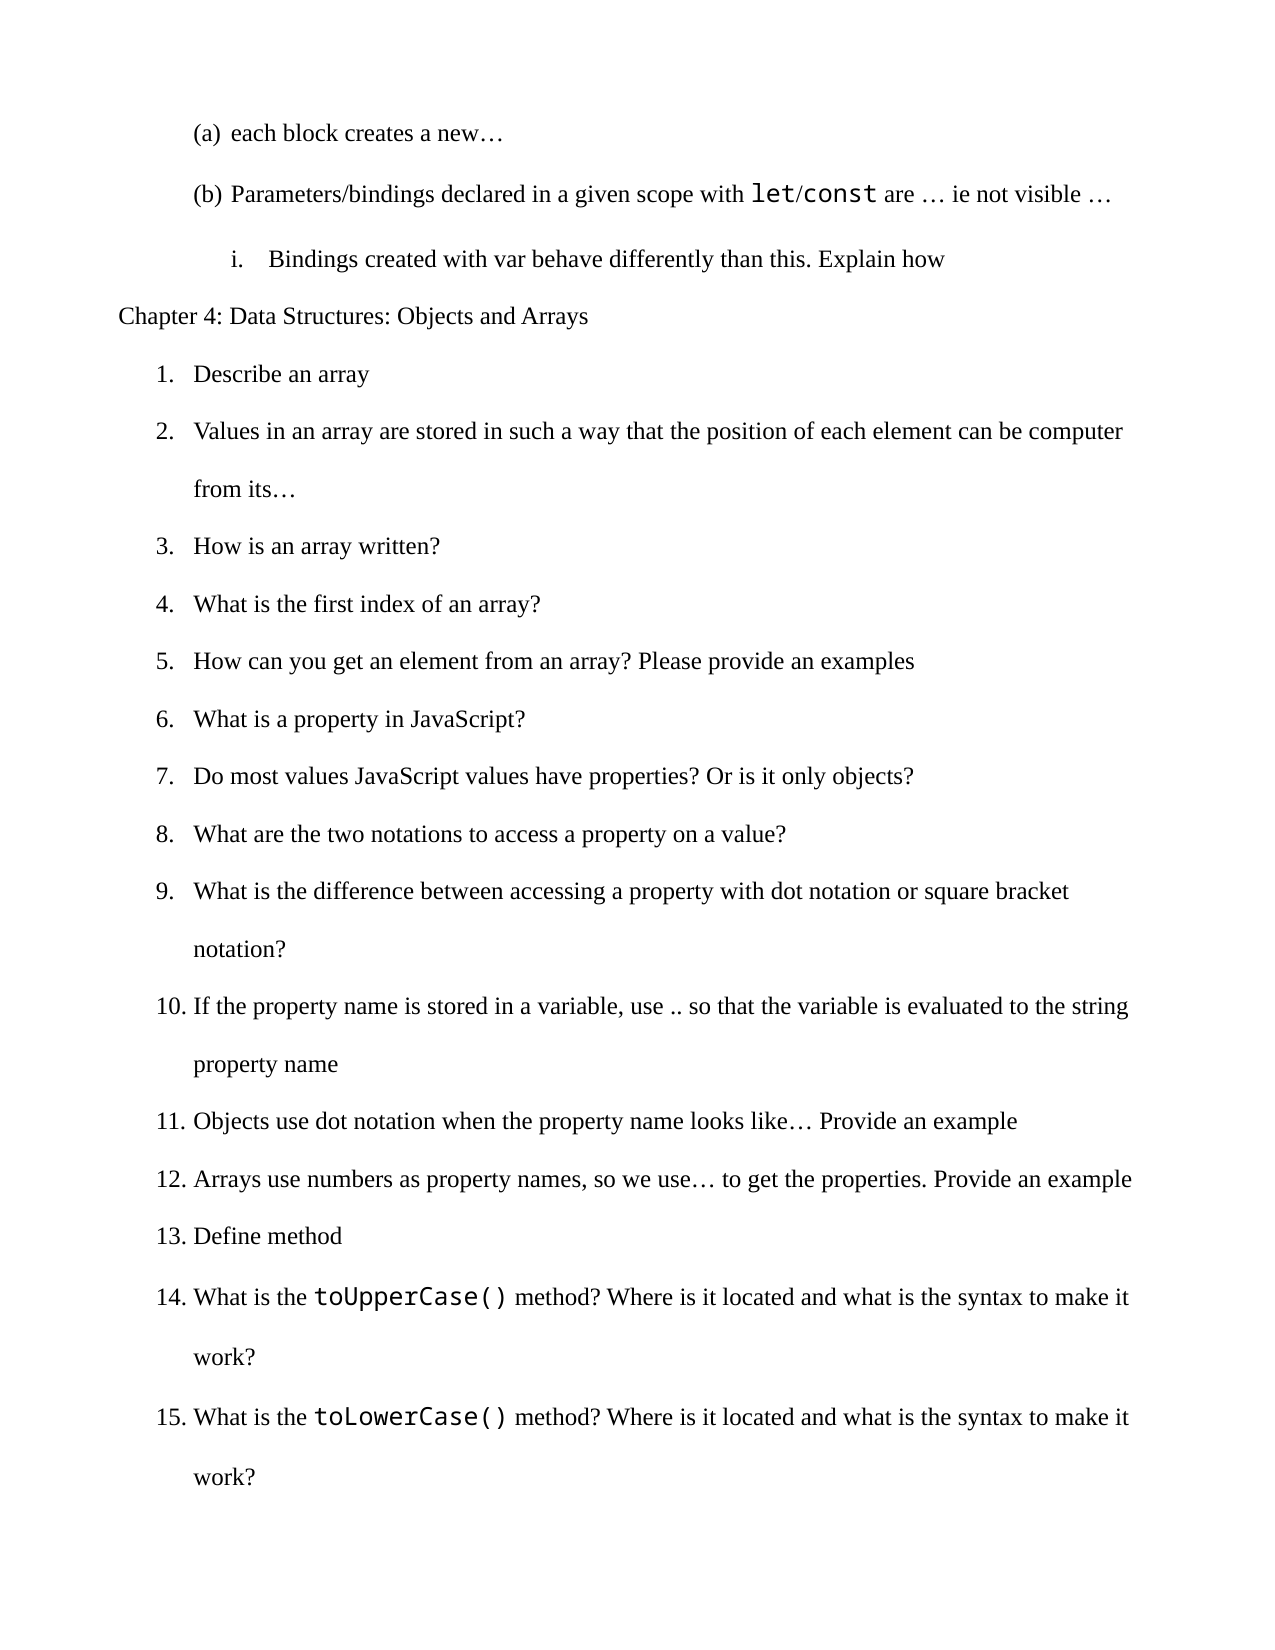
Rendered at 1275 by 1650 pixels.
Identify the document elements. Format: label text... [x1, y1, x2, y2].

list Describe an array [156, 359, 1157, 387]
list What is the toLowerCase() method? Where is it located and what is the syntax to make it work? [156, 1399, 1157, 1491]
list How is an array written? [156, 531, 1157, 560]
list How can you get an element from an array? Please provide an examples [156, 646, 1157, 675]
list Arrays use numbers as property names, so we use… to get the properties. Provide an example [156, 1164, 1157, 1192]
text Chapter 4: Data Structures: Objects and Arrays [118, 301, 1157, 330]
list What is the toUpperCase() method? Where is it located and what is the syntax to make it work? [156, 1279, 1157, 1370]
list What are the two notations to access a property on a value? [156, 819, 1157, 847]
list What is the first index of an array? [156, 589, 1157, 617]
list Define method [156, 1221, 1157, 1250]
list What is the difference between accessing a property with dot notation or square bracket notation? [156, 876, 1157, 962]
list each block creates a new… [193, 118, 1157, 147]
list If the property name is stored in a variable, use .. so that the variable is evaluated to the string property name [156, 991, 1157, 1077]
list Do most values JavaScript values have properties? Or is it only objects? [156, 761, 1157, 790]
list Objects use dot notation when the property name looks like… Provide an example [156, 1106, 1157, 1135]
list What is a property in JavaScript? [156, 704, 1157, 732]
list Parameters/bindings declared in a given scope with let/const are … ie not visible … [193, 176, 1157, 210]
list Bindings created with var behave differently than this. Explain how [231, 244, 1157, 272]
list Values in an array are stored in such a way that the position of each element can be computer from its… [156, 416, 1157, 502]
